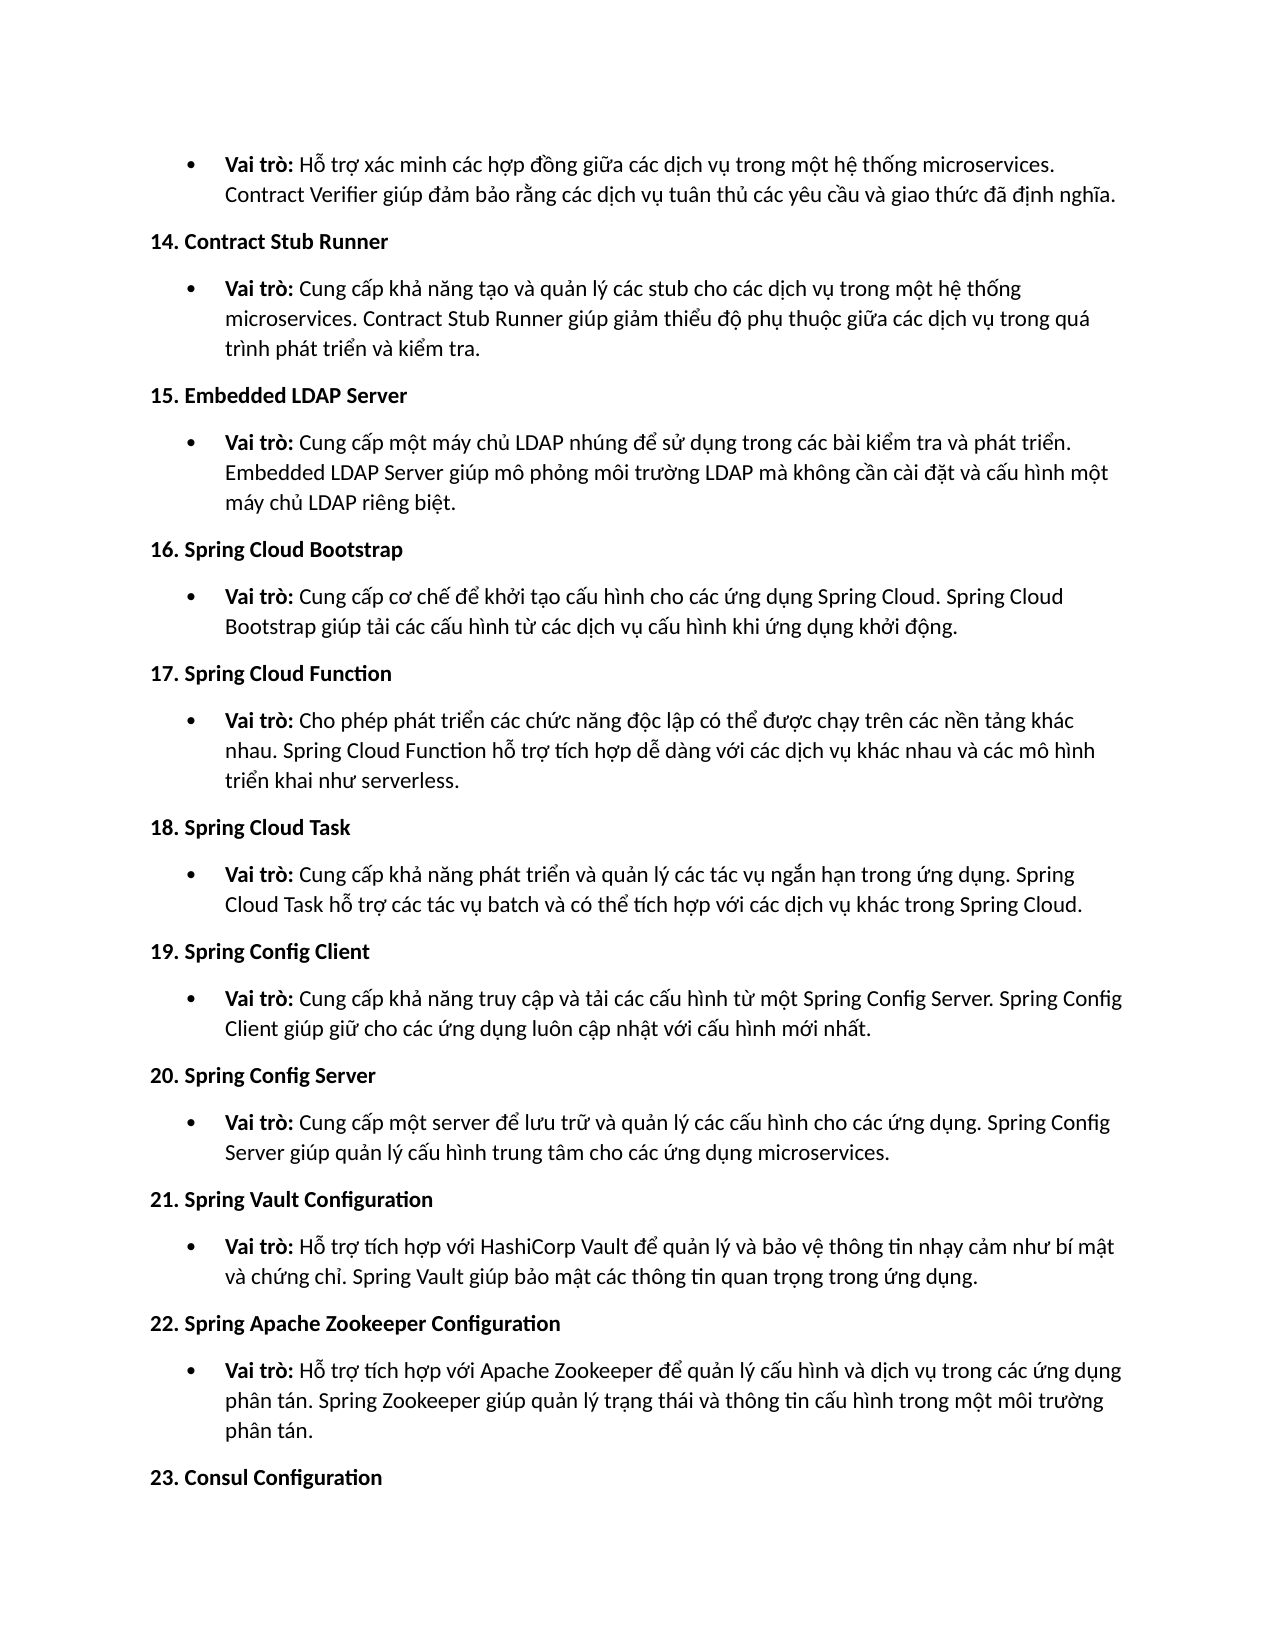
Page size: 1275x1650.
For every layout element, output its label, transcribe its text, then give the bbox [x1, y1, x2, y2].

text 23. Consul Configuration [150, 1463, 1125, 1492]
list Vai trò: Hỗ trợ tích hợp với Apache Zookeeper để quản lý cấu hình và dịch vụ trong các ứng dụng phân tán. Spring Zookeeper giúp quản lý trạng thái và thông tin cấu hình trong một môi trường phân tán. [187, 1356, 1125, 1445]
text 18. Spring Cloud Task [150, 813, 1125, 842]
text 16. Spring Cloud Bootstrap [150, 535, 1125, 563]
text 17. Spring Cloud Function [150, 659, 1125, 687]
list Vai trò: Cung cấp cơ chế để khởi tạo cấu hình cho các ứng dụng Spring Cloud. Spring Cloud Bootstrap giúp tải các cấu hình từ các dịch vụ cấu hình khi ứng dụng khởi động. [187, 582, 1125, 641]
list Vai trò: Cung cấp khả năng phát triển và quản lý các tác vụ ngắn hạn trong ứng dụng. Spring Cloud Task hỗ trợ các tác vụ batch và có thể tích hợp với các dịch vụ khác trong Spring Cloud. [187, 860, 1125, 919]
list Vai trò: Cung cấp một server để lưu trữ và quản lý các cấu hình cho các ứng dụng. Spring Config Server giúp quản lý cấu hình trung tâm cho các ứng dụng microservices. [187, 1108, 1125, 1167]
text 15. Embedded LDAP Server [150, 381, 1125, 409]
list Vai trò: Cung cấp khả năng tạo và quản lý các stub cho các dịch vụ trong một hệ thống microservices. Contract Stub Runner giúp giảm thiểu độ phụ thuộc giữa các dịch vụ trong quá trình phát triển và kiểm tra. [187, 274, 1125, 362]
text 19. Spring Config Client [150, 937, 1125, 966]
list Vai trò: Cho phép phát triển các chức năng độc lập có thể được chạy trên các nền tảng khác nhau. Spring Cloud Function hỗ trợ tích hợp dễ dàng với các dịch vụ khác nhau và các mô hình triển khai như serverless. [187, 706, 1125, 795]
list Vai trò: Cung cấp một máy chủ LDAP nhúng để sử dụng trong các bài kiểm tra và phát triển. Embedded LDAP Server giúp mô phỏng môi trường LDAP mà không cần cài đặt và cấu hình một máy chủ LDAP riêng biệt. [187, 428, 1125, 517]
text 20. Spring Config Server [150, 1061, 1125, 1089]
text 21. Spring Vault Configuration [150, 1185, 1125, 1213]
list Vai trò: Hỗ trợ tích hợp với HashiCorp Vault để quản lý và bảo vệ thông tin nhạy cảm như bí mật và chứng chỉ. Spring Vault giúp bảo mật các thông tin quan trọng trong ứng dụng. [187, 1232, 1125, 1291]
text 14. Contract Stub Runner [150, 227, 1125, 255]
list Vai trò: Cung cấp khả năng truy cập và tải các cấu hình từ một Spring Config Server. Spring Config Client giúp giữ cho các ứng dụng luôn cập nhật với cấu hình mới nhất. [187, 984, 1125, 1043]
text 22. Spring Apache Zookeeper Configuration [150, 1309, 1125, 1337]
list Vai trò: Hỗ trợ xác minh các hợp đồng giữa các dịch vụ trong một hệ thống microservices. Contract Verifier giúp đảm bảo rằng các dịch vụ tuân thủ các yêu cầu và giao thức đã định nghĩa. [187, 150, 1125, 208]
